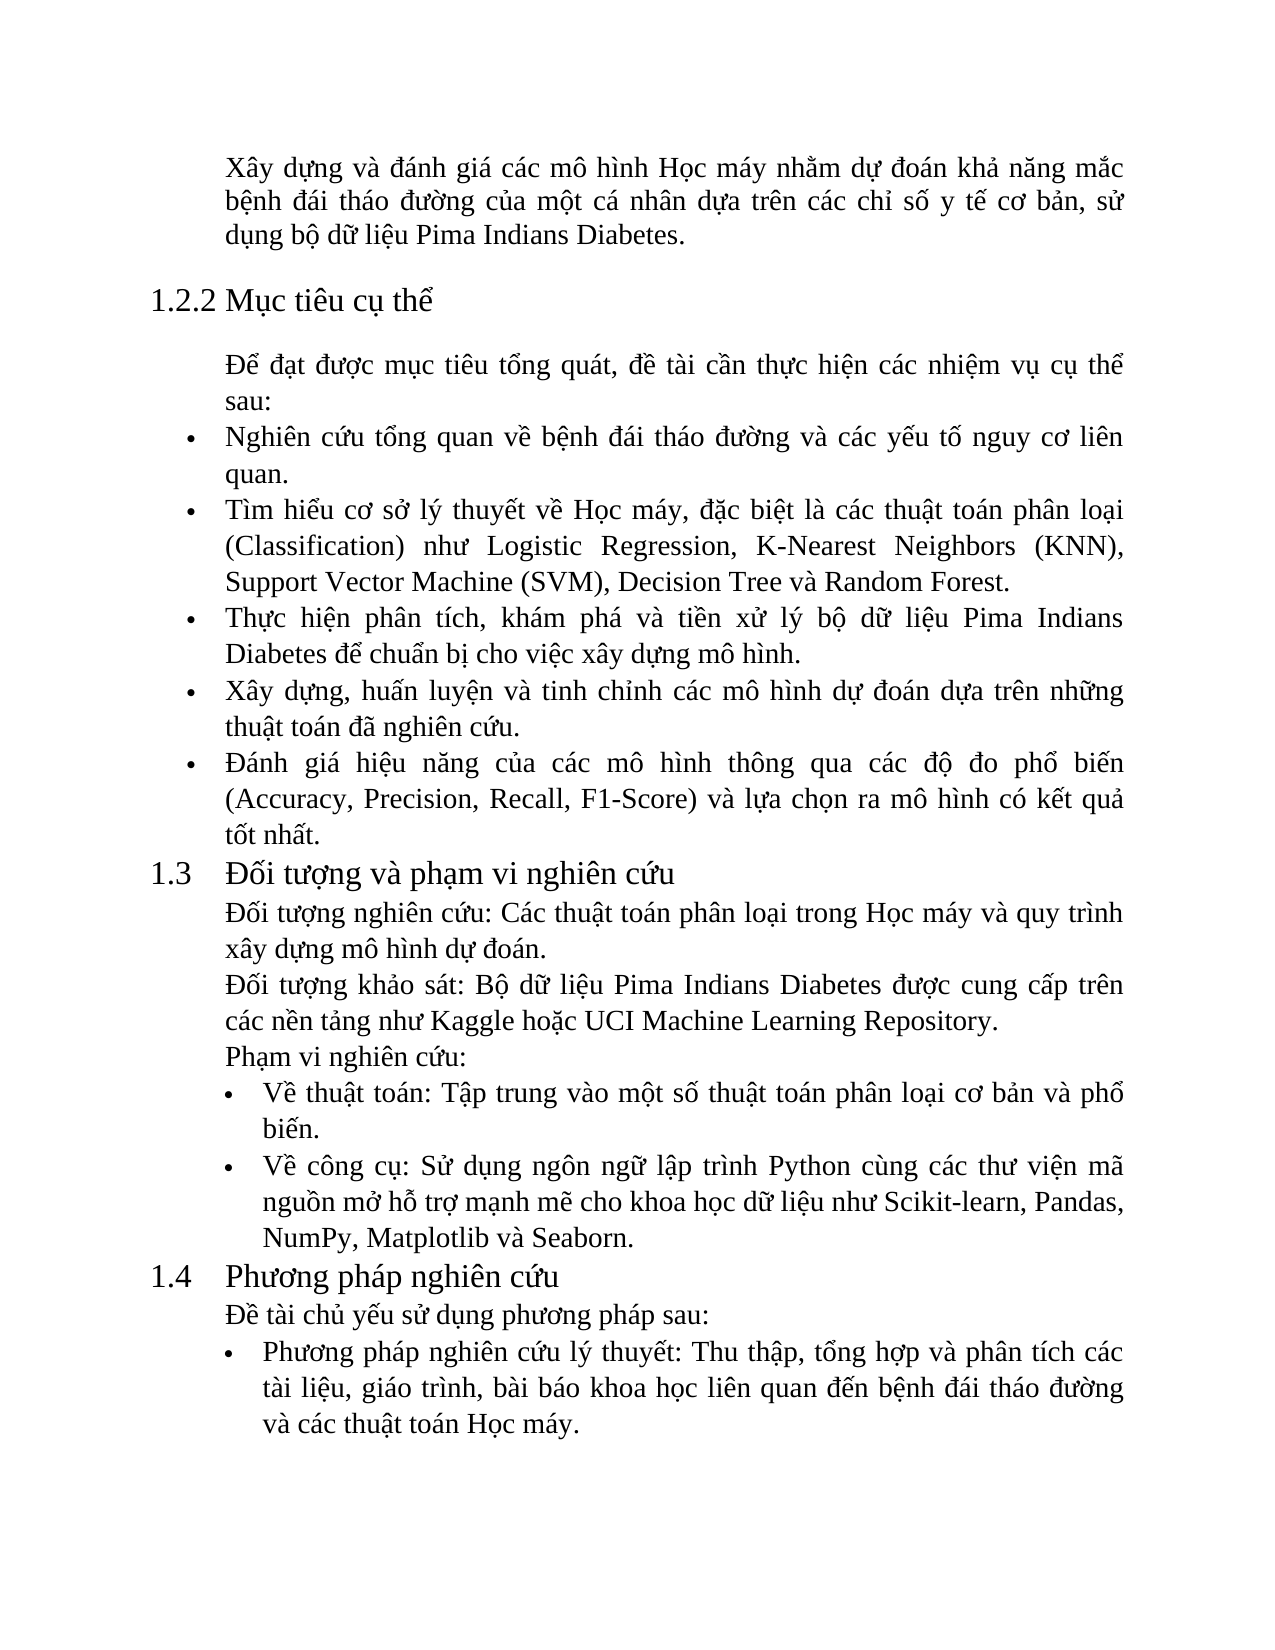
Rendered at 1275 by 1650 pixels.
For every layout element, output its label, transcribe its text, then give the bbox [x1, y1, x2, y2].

list Phương pháp nghiên cứu [150, 1256, 1125, 1294]
list Đối tượng khảo sát: Bộ dữ liệu Pima Indians Diabetes được cung cấp trên các nền tảng như Kaggle hoặc UCI Machine Learning Repository. [225, 967, 1125, 1037]
list Đề tài chủ yếu sử dụng phương pháp sau: [225, 1297, 1125, 1331]
list Xây dựng, huấn luyện và tinh chỉnh các mô hình dự đoán dựa trên những thuật toán đã nghiên cứu. [187, 673, 1125, 742]
list Đánh giá hiệu năng của các mô hình thông qua các độ đo phổ biến (Accuracy, Precision, Recall, F1-Score) và lựa chọn ra mô hình có kết quả tốt nhất. [187, 745, 1125, 851]
list Về thuật toán: Tập trung vào một số thuật toán phân loại cơ bản và phổ biến. [225, 1075, 1125, 1145]
list Phương pháp nghiên cứu lý thuyết: Thu thập, tổng hợp và phân tích các tài liệu, giáo trình, bài báo khoa học liên quan đến bệnh đái tháo đường và các thuật toán Học máy. [225, 1334, 1125, 1439]
list Tìm hiểu cơ sở lý thuyết về Học máy, đặc biệt là các thuật toán phân loại (Classification) như Logistic Regression, K-Nearest Neighbors (KNN), Support Vector Machine (SVM), Decision Tree và Random Forest. [187, 492, 1125, 598]
list Đối tượng nghiên cứu: Các thuật toán phân loại trong Học máy và quy trình xây dựng mô hình dự đoán. [225, 895, 1125, 964]
list Mục tiêu cụ thể [150, 280, 1125, 318]
list Về công cụ: Sử dụng ngôn ngữ lập trình Python cùng các thư viện mã nguồn mở hỗ trợ mạnh mẽ cho khoa học dữ liệu như Scikit-learn, Pandas, NumPy, Matplotlib và Seaborn. [225, 1148, 1125, 1253]
text Xây dựng và đánh giá các mô hình Học máy nhằm dự đoán khả năng mắc bệnh đái tháo đường của một cá nhân dựa trên các chỉ số y tế cơ bản, sử dụng bộ dữ liệu Pima Indians Diabetes. [225, 150, 1125, 251]
list Phạm vi nghiên cứu: [225, 1039, 1125, 1073]
list Thực hiện phân tích, khám phá và tiền xử lý bộ dữ liệu Pima Indians Diabetes để chuẩn bị cho việc xây dựng mô hình. [187, 600, 1125, 670]
list Đối tượng và phạm vi nghiên cứu [150, 853, 1125, 892]
list Để đạt được mục tiêu tổng quát, đề tài cần thực hiện các nhiệm vụ cụ thể sau: [225, 347, 1125, 417]
list Nghiên cứu tổng quan về bệnh đái tháo đường và các yếu tố nguy cơ liên quan. [187, 419, 1125, 489]
